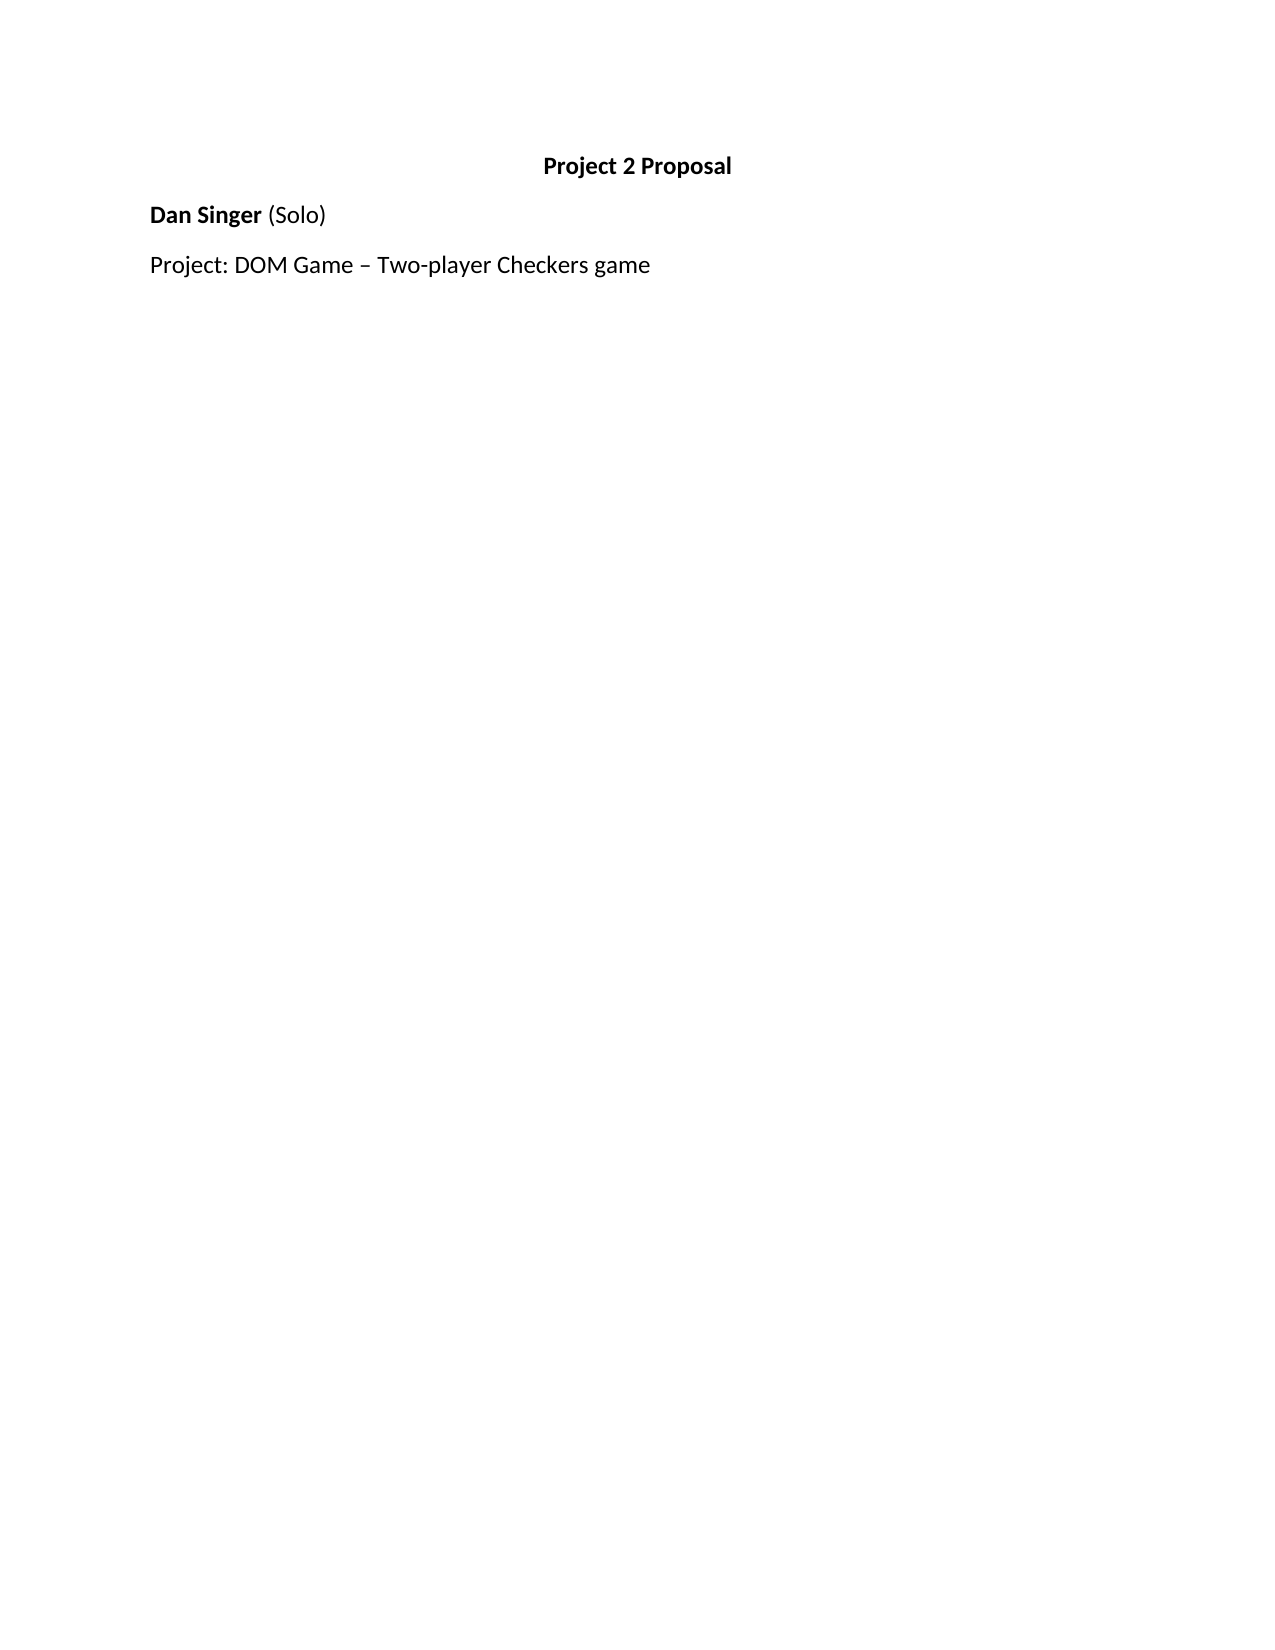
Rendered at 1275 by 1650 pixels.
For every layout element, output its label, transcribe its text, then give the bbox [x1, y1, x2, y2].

text Dan Singer (Solo) [150, 199, 1125, 230]
text Project: DOM Game – Two-player Checkers game [150, 249, 1125, 280]
text Project 2 Proposal [150, 150, 1125, 181]
